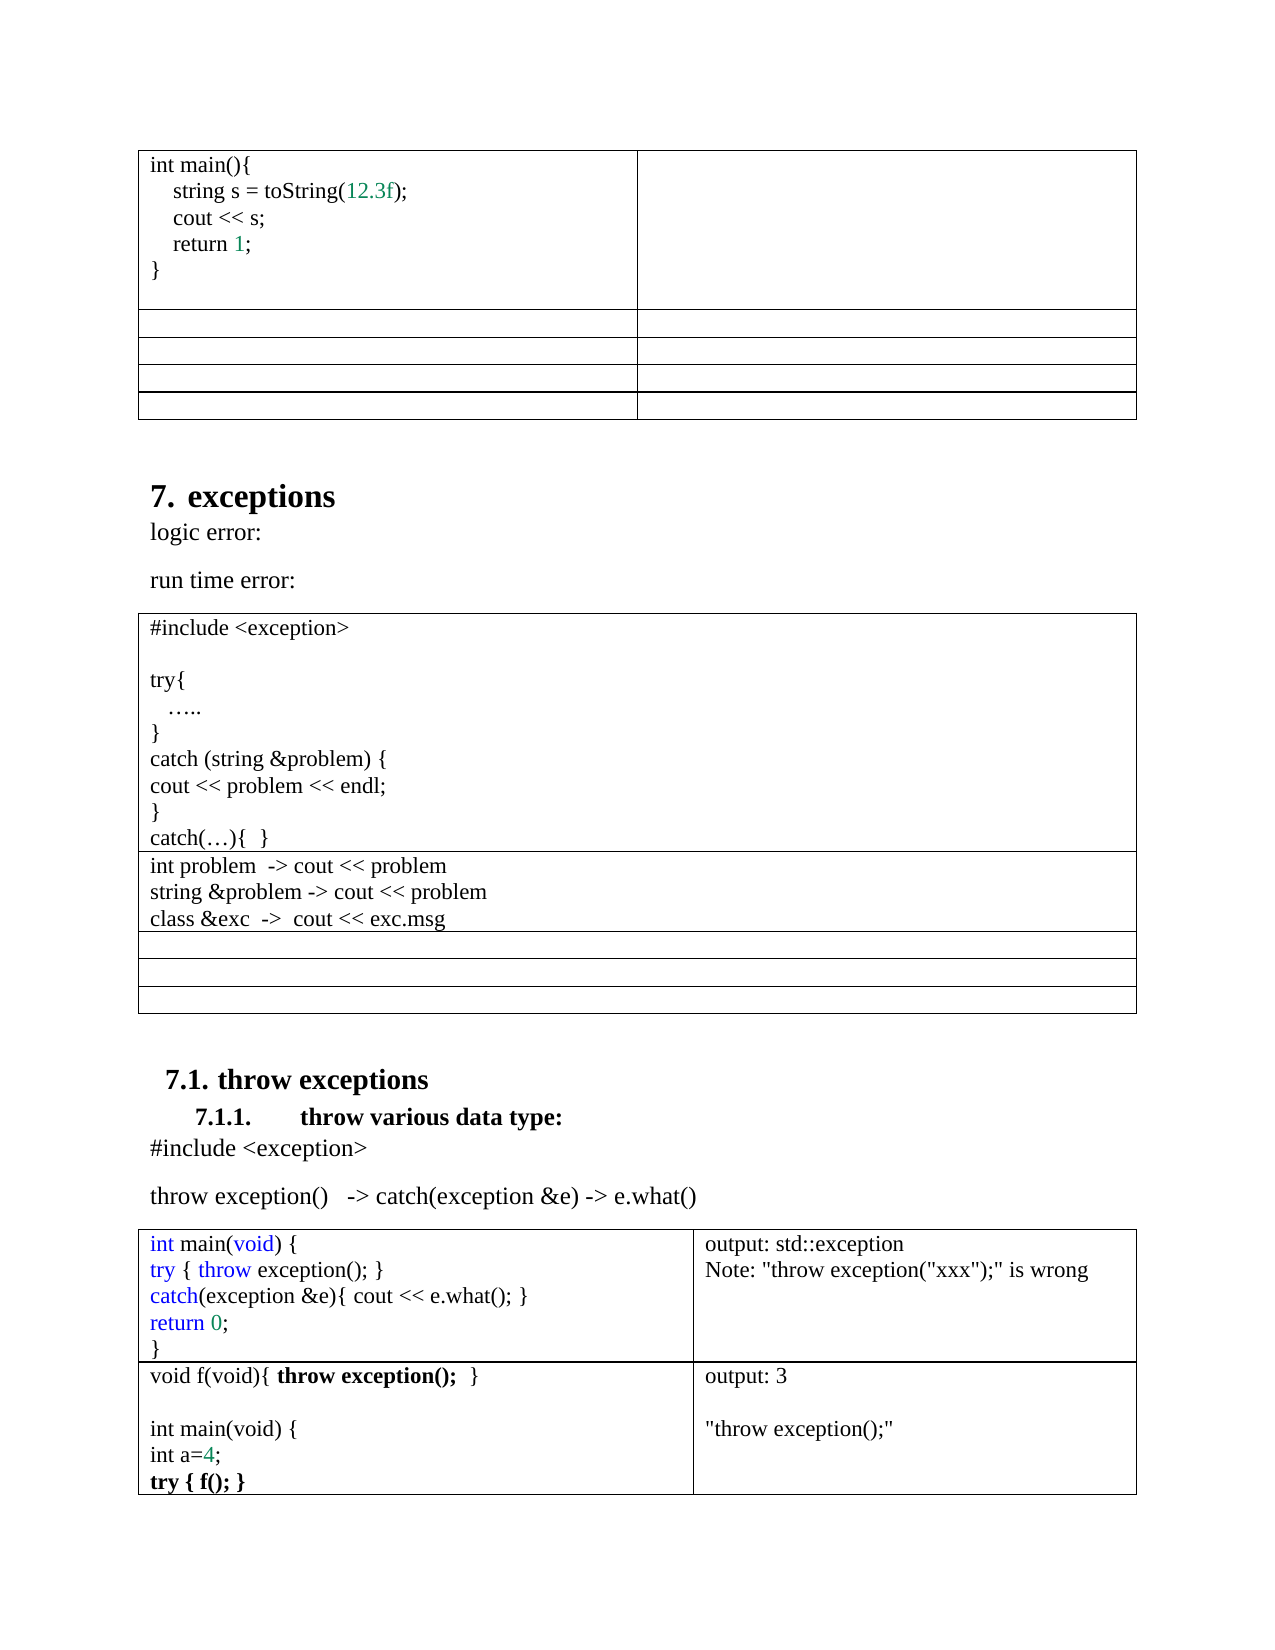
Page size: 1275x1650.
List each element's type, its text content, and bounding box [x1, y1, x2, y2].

text run time error: [150, 565, 1125, 594]
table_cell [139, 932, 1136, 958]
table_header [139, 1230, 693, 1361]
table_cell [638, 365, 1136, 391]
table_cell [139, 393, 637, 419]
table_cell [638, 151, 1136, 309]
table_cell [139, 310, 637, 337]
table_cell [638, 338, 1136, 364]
text throw exception() -> catch(exception &e) -> e.what() [150, 1181, 1125, 1210]
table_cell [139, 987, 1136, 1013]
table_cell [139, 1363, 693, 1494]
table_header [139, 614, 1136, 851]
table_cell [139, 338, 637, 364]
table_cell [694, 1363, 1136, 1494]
text #include <exception> [150, 1133, 1125, 1162]
subtitle exceptions [150, 476, 1125, 514]
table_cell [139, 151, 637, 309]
subtitle throw exceptions [165, 1062, 1125, 1095]
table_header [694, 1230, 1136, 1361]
subtitle throw various data type: [195, 1102, 1125, 1131]
text logic error: [150, 517, 1125, 546]
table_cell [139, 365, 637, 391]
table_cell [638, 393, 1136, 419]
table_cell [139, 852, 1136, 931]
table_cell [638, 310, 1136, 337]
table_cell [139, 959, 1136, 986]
